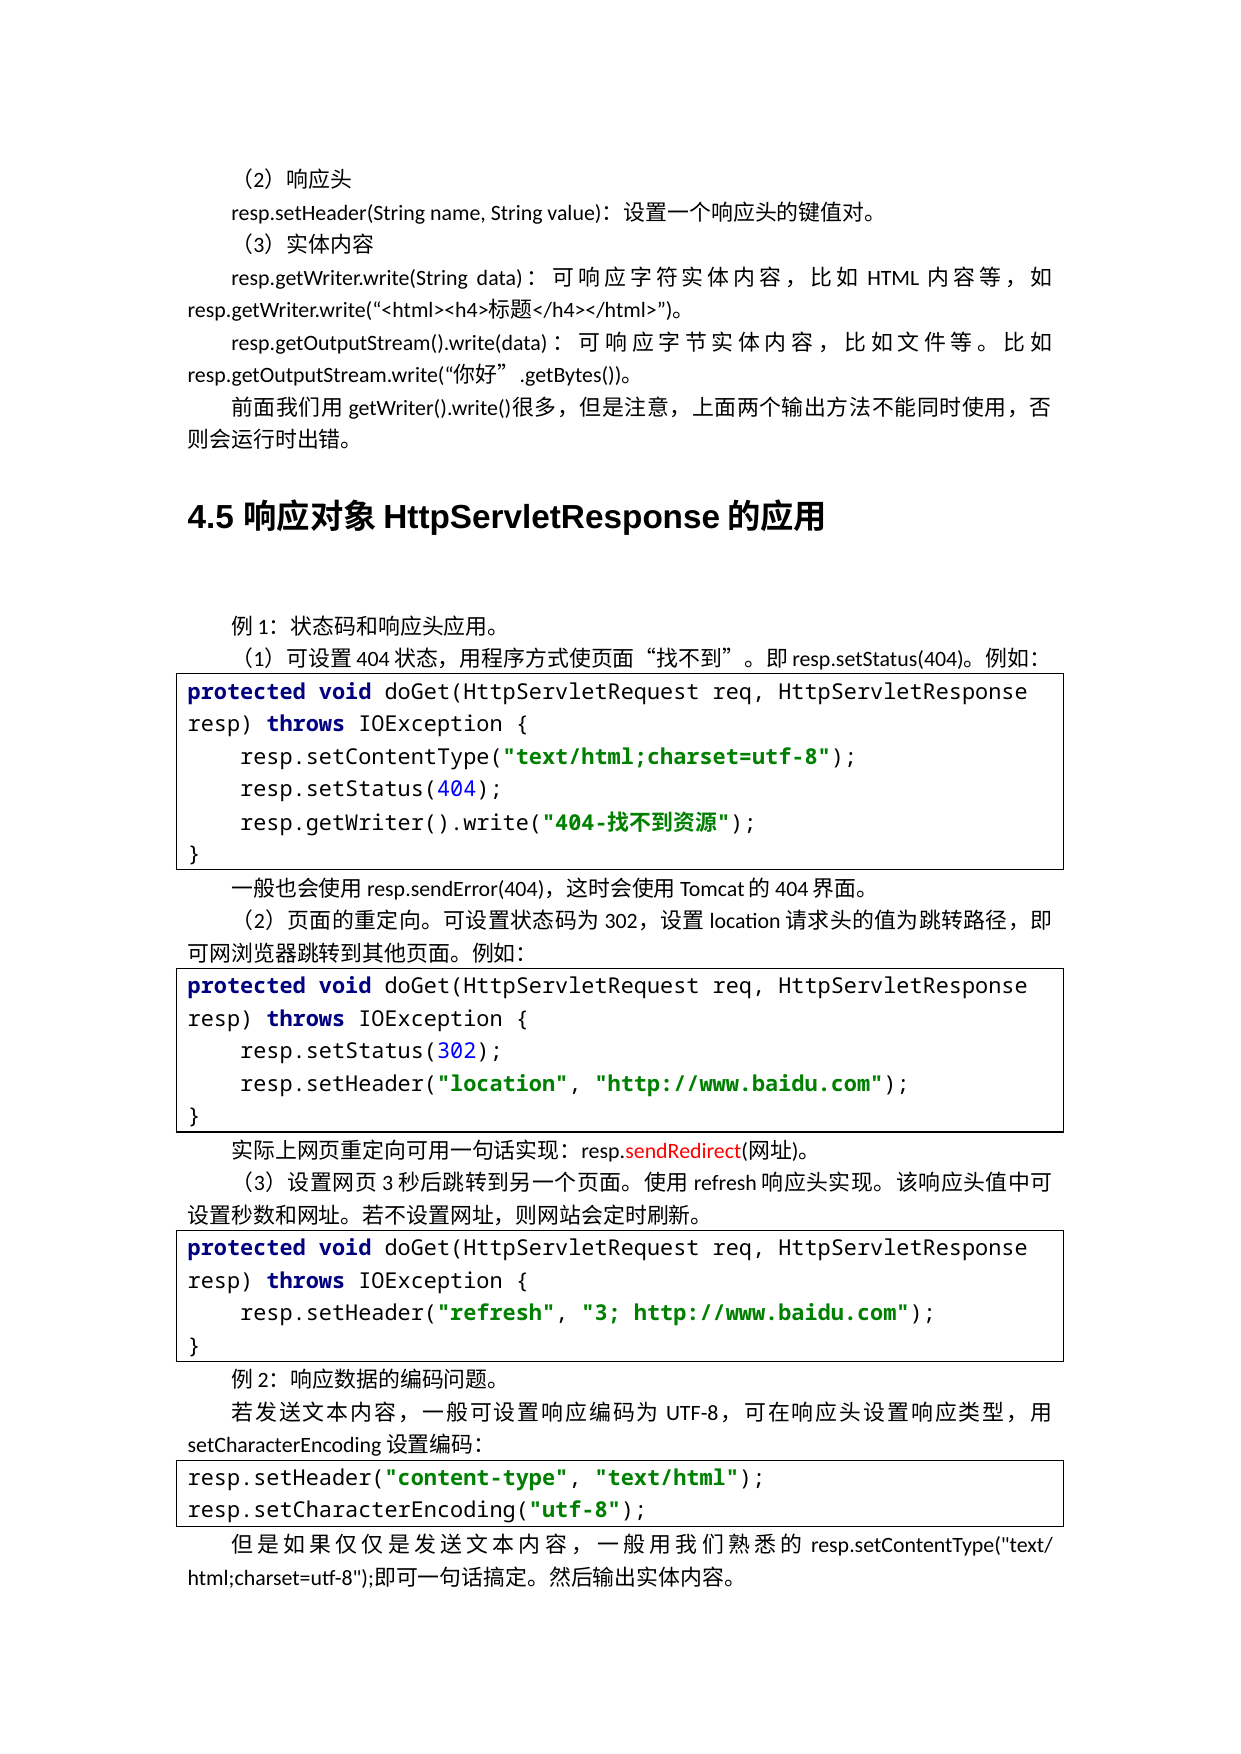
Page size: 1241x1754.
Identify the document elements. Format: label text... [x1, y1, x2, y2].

text 例2：响应数据的编码问题。 [187, 1362, 1053, 1394]
text （2）页面的重定向。可设置状态码为302，设置location请求头的值为跳转路径，即可网浏览器跳转到其他页面。例如： [187, 903, 1053, 968]
text （3）设置网页3秒后跳转到另一个页面。使用refresh响应头实现。该响应头值中可设置秒数和网址。若不设置网址，则网站会定时刷新。 [187, 1165, 1053, 1230]
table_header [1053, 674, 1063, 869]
text 例1：状态码和响应头应用。 [187, 608, 1053, 641]
text resp.getWriter.write(String data)：可响应字符实体内容，比如HTML内容等，如resp.getWriter.write(“<html><h4>标题</h4></html>”)。 [187, 259, 1053, 324]
text （1）可设置404状态，用程序方式使页面“找不到”。即resp.setStatus(404)。例如： [187, 641, 1053, 673]
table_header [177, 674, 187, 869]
subtitle 4.5 响应对象HttpServletResponse的应用 [187, 482, 1053, 547]
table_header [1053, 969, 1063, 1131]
text resp.setHeader(String name, String value)：设置一个响应头的键值对。 [187, 194, 1053, 227]
text 但是如果仅仅是发送文本内容，一般用我们熟悉的resp.setContentType("text/html;charset=utf-8");即可一句话搞定。然后输出实体内容。 [187, 1527, 1053, 1592]
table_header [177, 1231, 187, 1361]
text （3）实体内容 [187, 227, 1053, 259]
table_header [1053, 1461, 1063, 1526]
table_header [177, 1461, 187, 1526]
text （2）响应头 [187, 162, 1053, 194]
text 前面我们用getWriter().write()很多，但是注意，上面两个输出方法不能同时使用，否则会运行时出错。 [187, 389, 1053, 454]
text 实际上网页重定向可用一句话实现：resp.sendRedirect(网址)。 [187, 1133, 1053, 1165]
text resp.getOutputStream().write(data)：可响应字节实体内容，比如文件等。比如resp.getOutputStream.write(“你好”.getBytes())。 [187, 324, 1053, 389]
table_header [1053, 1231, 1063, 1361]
text 一般也会使用resp.sendError(404)，这时会使用Tomcat的404界面。 [187, 870, 1053, 903]
text 若发送文本内容，一般可设置响应编码为UTF-8，可在响应头设置响应类型，用setCharacterEncoding设置编码： [187, 1394, 1053, 1459]
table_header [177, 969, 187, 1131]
